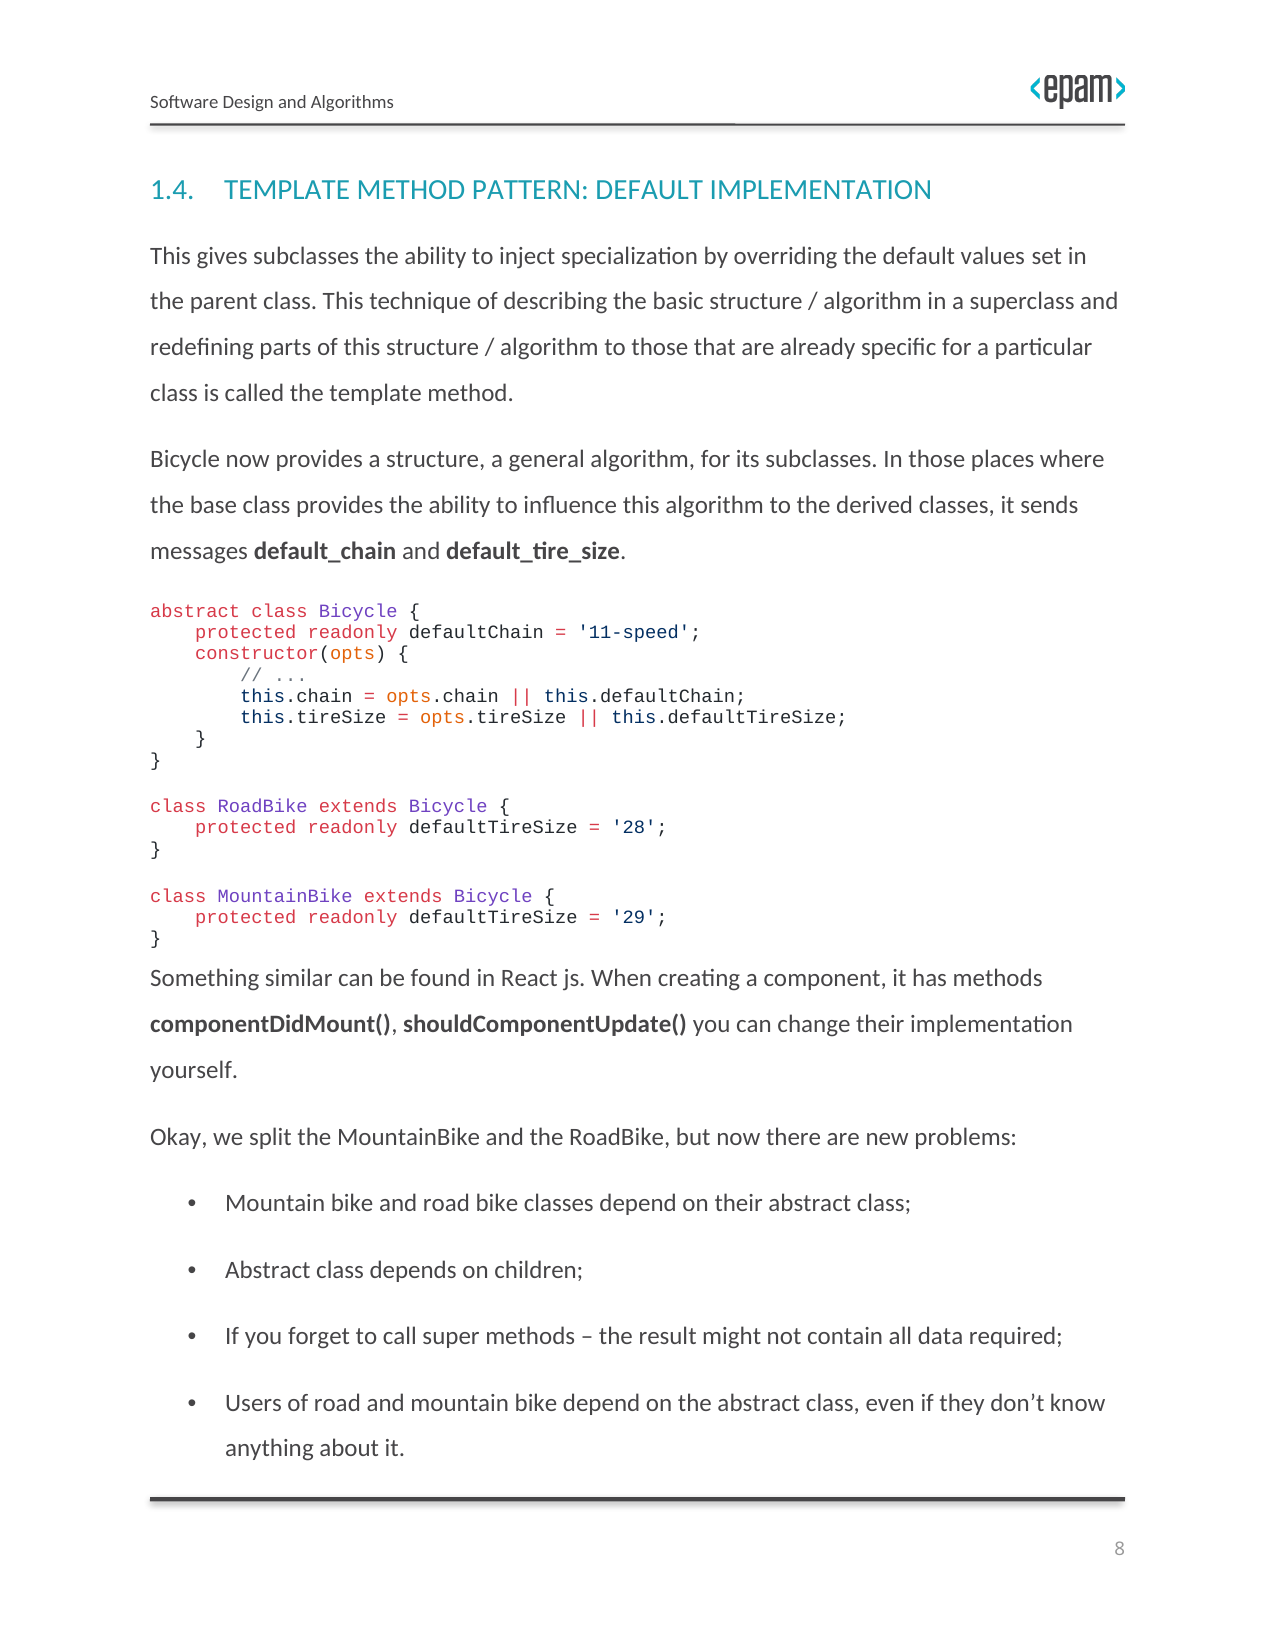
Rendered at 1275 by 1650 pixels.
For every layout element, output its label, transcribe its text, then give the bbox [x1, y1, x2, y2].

text Bicycle now provides a structure, a general algorithm, for its subclasses. In those places where the base class provides the ability to influence this algorithm to the derived classes, it sends messages default_chain and default_tire_size. [150, 443, 1125, 566]
list Users of road and mountain bike depend on the abstract class, even if they don’t know anything about it. [187, 1387, 1125, 1463]
list If you forget to call super methods – the result might not contain all data required; [187, 1320, 1125, 1351]
list Abstract class depends on children; [187, 1254, 1125, 1284]
list Mountain bike and road bike classes depend on their abstract class; [187, 1187, 1125, 1218]
text Something similar can be found in React js. When creating a component, it has methods componentDidMount(), shouldComponentUpdate() you can change their implementation yourself. [150, 963, 1125, 1084]
text abstract class Bicycle { protected readonly defaultChain = '11-speed'; constructor(opts) { // ... this.chain = opts.chain || this.defaultChain; this.tireSize = opts.tireSize || this.defaultTireSize; } } class RoadBike extends Bicycle { protected readonly defaultTireSize = '28'; } class MountainBike extends Bicycle { protected readonly defaultTireSize = '29'; } [150, 602, 1125, 950]
subtitle Template Method Pattern: Default Implementation [150, 171, 1125, 206]
text This gives subclasses the ability to inject specialization by overriding the default values ​​set in the parent class. This technique of describing the basic structure / algorithm in a superclass and redefining parts of this structure / algorithm to those that are already specific for a particular class is called the template method. [150, 240, 1125, 407]
text Okay, we split the MountainBike and the RoadBike, but now there are new problems: [150, 1121, 1125, 1151]
